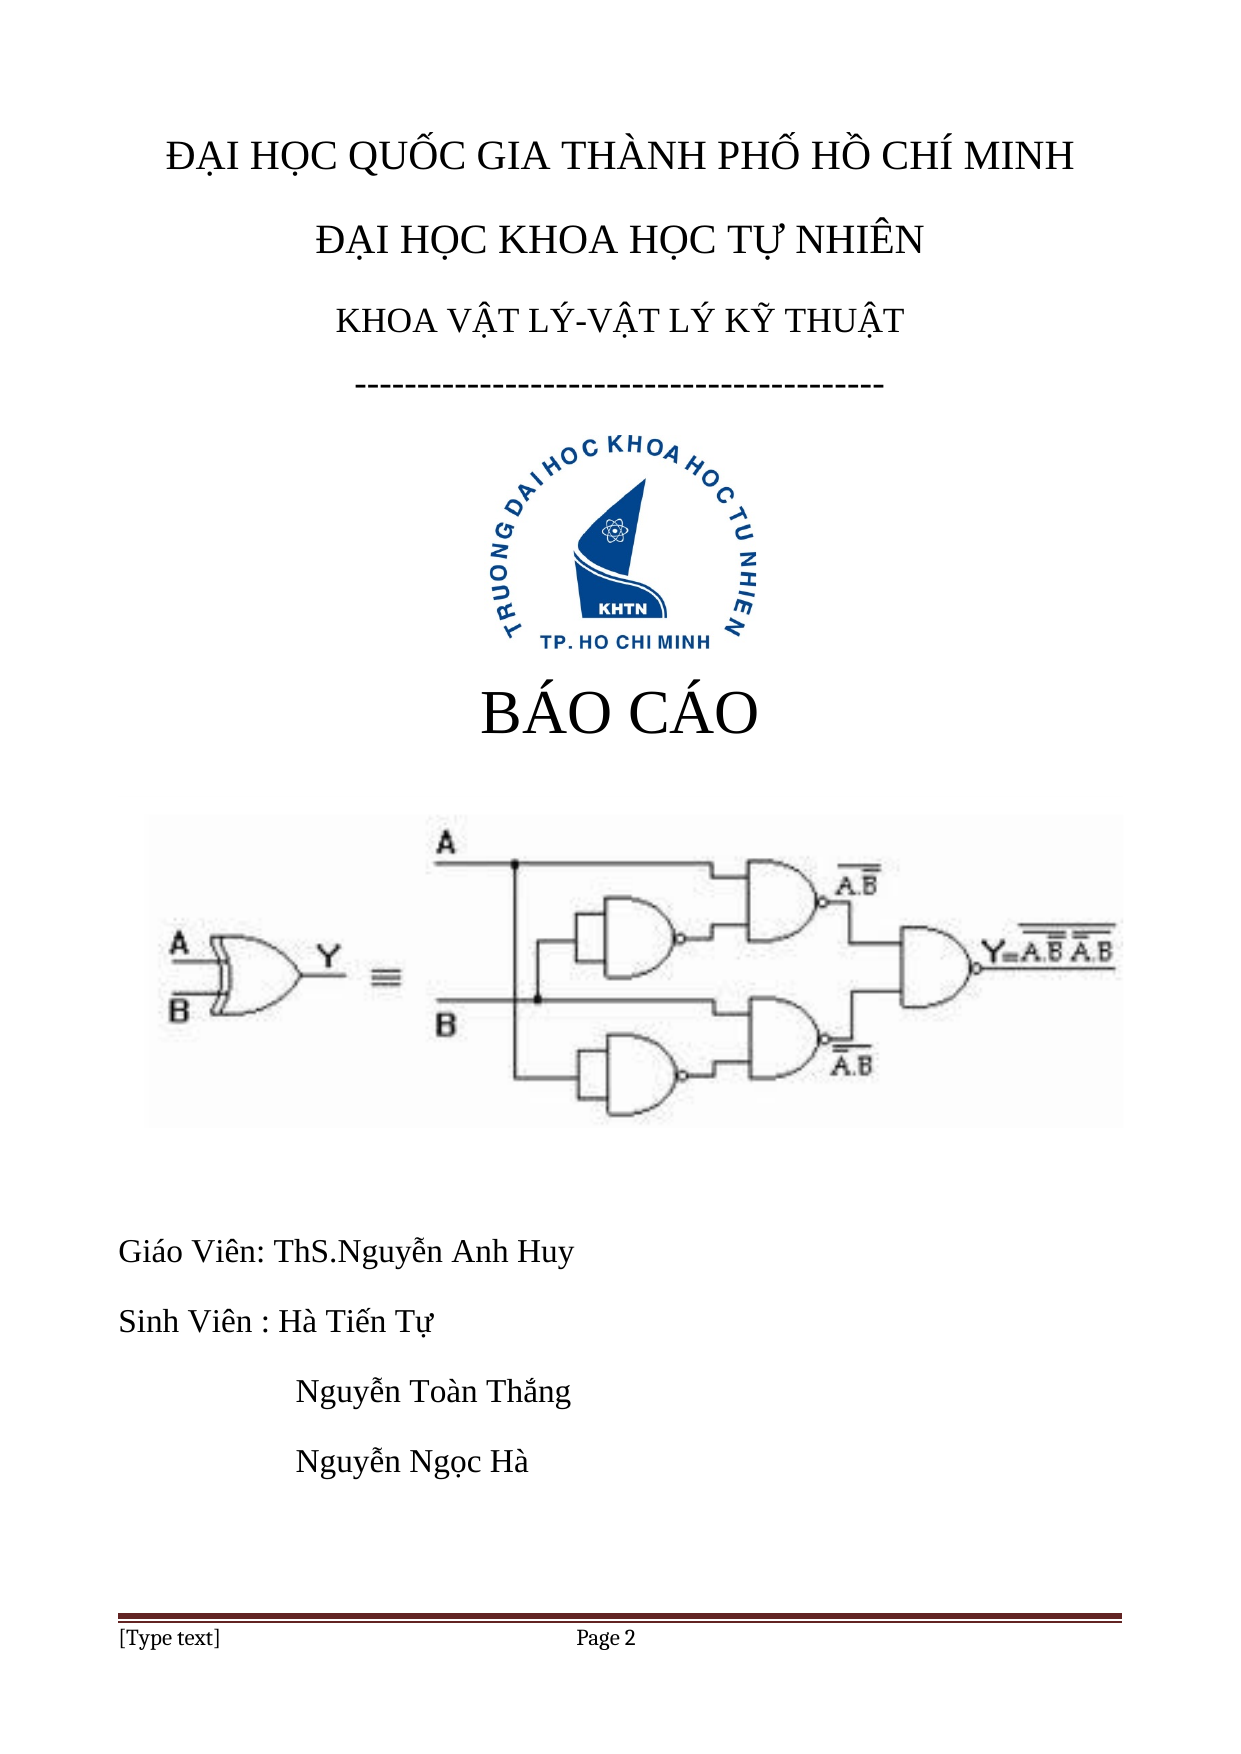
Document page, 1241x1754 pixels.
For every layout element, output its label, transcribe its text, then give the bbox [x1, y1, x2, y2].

text Sinh Viên : Hà Tiến Tự [118, 1301, 1122, 1339]
text KHOA VẬT LÝ-VẬT LÝ KỸ THUẬT [118, 299, 1122, 340]
picture [484, 435, 757, 649]
text Giáo Viên: ThS.Nguyễn Anh Huy [118, 1231, 1122, 1269]
text Nguyễn Toàn Thắng [118, 1371, 1122, 1409]
text ĐẠI HỌC QUỐC GIA THÀNH PHỐ HỒ CHÍ MINH [118, 131, 1122, 178]
text ĐẠI HỌC KHOA HỌC TỰ NHIÊN [118, 215, 1122, 263]
picture [118, 795, 1124, 1128]
text BÁO CÁO [118, 675, 1122, 747]
text Nguyễn Ngọc Hà [118, 1441, 1122, 1479]
